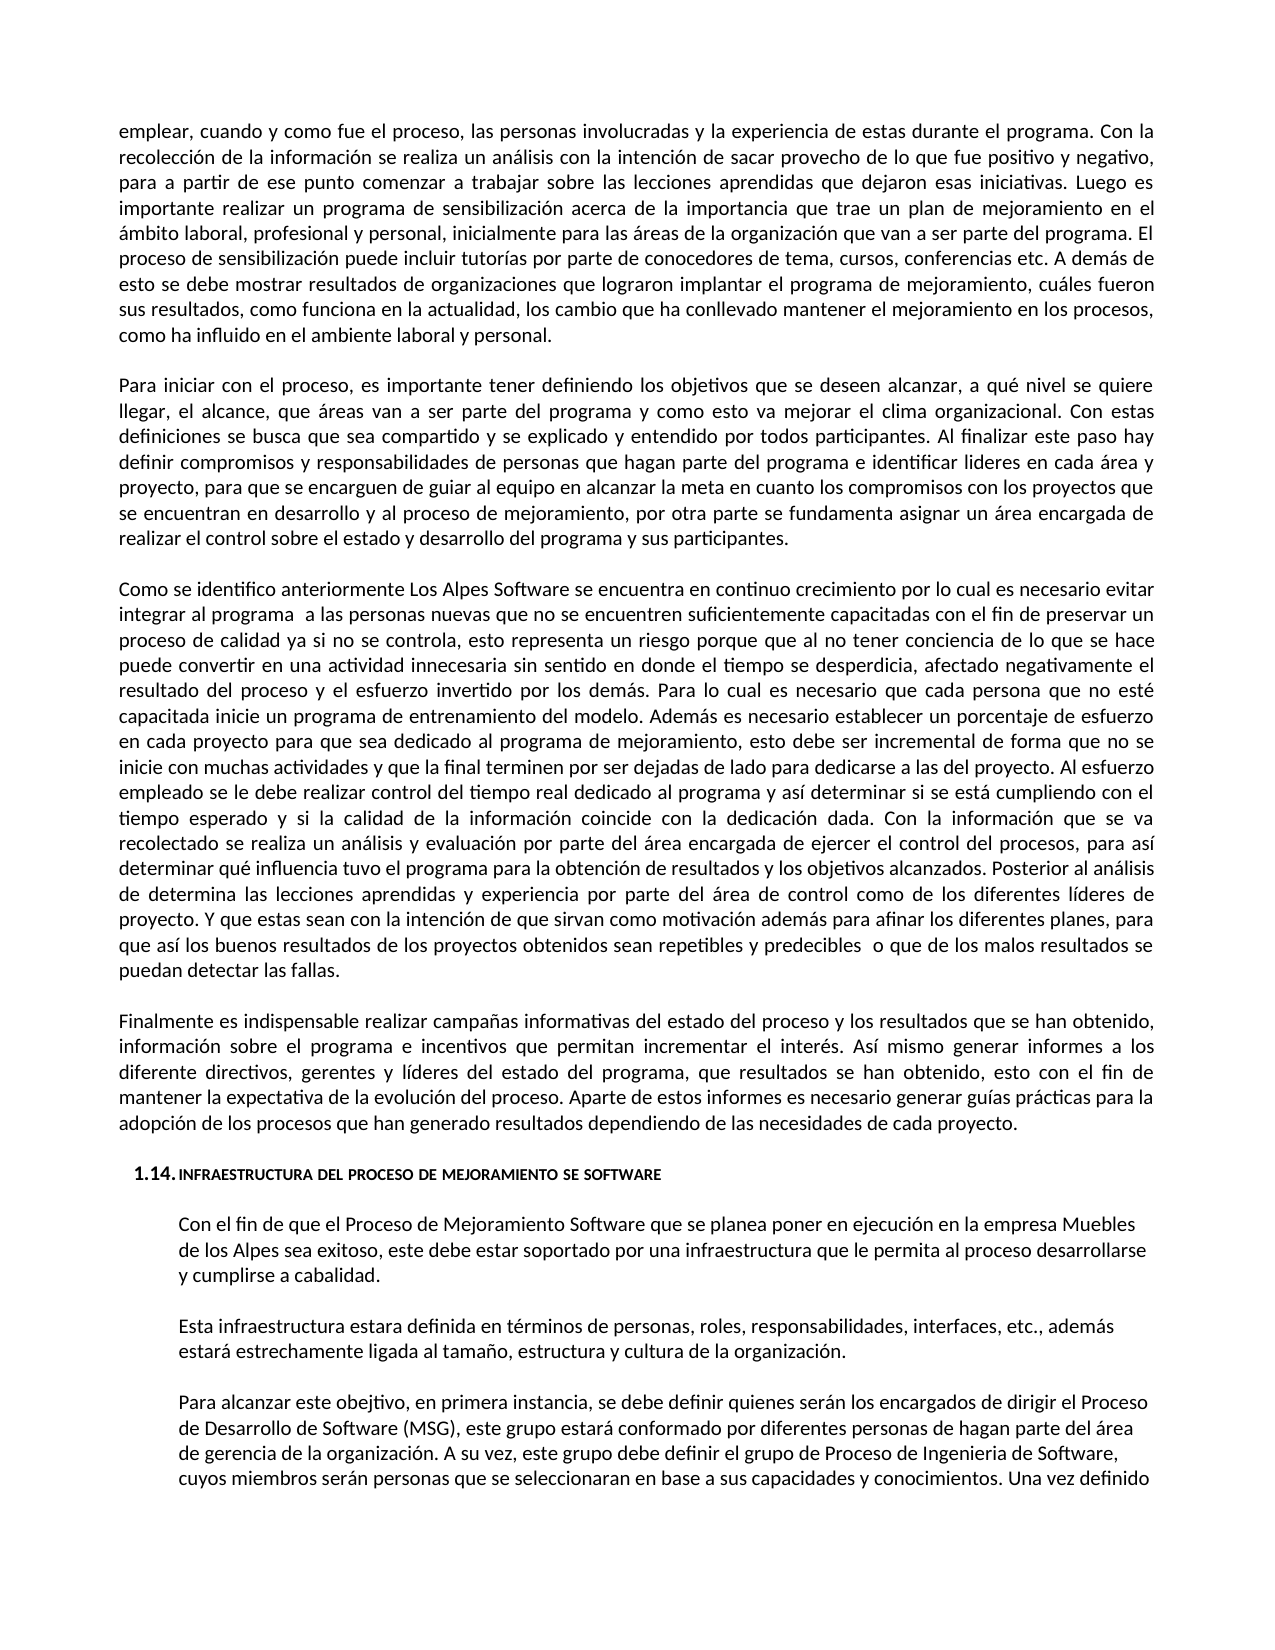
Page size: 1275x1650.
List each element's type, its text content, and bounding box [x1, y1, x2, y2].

text Para iniciar con el proceso, es importante tener definiendo los objetivos que se deseen alcanzar, a qué nivel se quiere llegar, el alcance, que áreas van a ser parte del programa y como esto va mejorar el clima organizacional. Con estas definiciones se busca que sea compartido y se explicado y entendido por todos participantes. Al finalizar este paso hay definir compromisos y responsabilidades de personas que hagan parte del programa e identificar lideres en cada área y proyecto, para que se encarguen de guiar al equipo en alcanzar la meta en cuanto los compromisos con los proyectos que se encuentran en desarrollo y al proceso de mejoramiento, por otra parte se fundamenta asignar un área encargada de realizar el control sobre el estado y desarrollo del programa y sus participantes. [118, 373, 1156, 551]
list infraestructura del proceso de mejoramiento se software [133, 1161, 1156, 1186]
text Como se identifico anteriormente Los Alpes Software se encuentra en continuo crecimiento por lo cual es necesario evitar integrar al programa a las personas nuevas que no se encuentren suficientemente capacitadas con el fin de preservar un proceso de calidad ya si no se controla, esto representa un riesgo porque que al no tener conciencia de lo que se hace puede convertir en una actividad innecesaria sin sentido en donde el tiempo se desperdicia, afectado negativamente el resultado del proceso y el esfuerzo invertido por los demás. Para lo cual es necesario que cada persona que no esté capacitada inicie un programa de entrenamiento del modelo. Además es necesario establecer un porcentaje de esfuerzo en cada proyecto para que sea dedicado al programa de mejoramiento, esto debe ser incremental de forma que no se inicie con muchas actividades y que la final terminen por ser dejadas de lado para dedicarse a las del proyecto. Al esfuerzo empleado se le debe realizar control del tiempo real dedicado al programa y así determinar si se está cumpliendo con el tiempo esperado y si la calidad de la información coincide con la dedicación dada. Con la información que se va recolectado se realiza un análisis y evaluación por parte del área encargada de ejercer el control del procesos, para así determinar qué influencia tuvo el programa para la obtención de resultados y los objetivos alcanzados. Posterior al análisis de determina las lecciones aprendidas y experiencia por parte del área de control como de los diferentes líderes de proyecto. Y que estas sean con la intención de que sirvan como motivación además para afinar los diferentes planes, para que así los buenos resultados de los proyectos obtenidos sean repetibles y predecibles o que de los malos resultados se puedan detectar las fallas. [118, 576, 1156, 983]
text Esta infraestructura estara definida en términos de personas, roles, responsabilidades, interfaces, etc., además estará estrechamente ligada al tamaño, estructura y cultura de la organización. [178, 1313, 1156, 1364]
text Finalmente es indispensable realizar campañas informativas del estado del proceso y los resultados que se han obtenido, información sobre el programa e incentivos que permitan incrementar el interés. Así mismo generar informes a los diferente directivos, gerentes y líderes del estado del programa, que resultados se han obtenido, esto con el fin de mantener la expectativa de la evolución del proceso. Aparte de estos informes es necesario generar guías prácticas para la adopción de los procesos que han generado resultados dependiendo de las necesidades de cada proyecto. [118, 1008, 1156, 1135]
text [118, 118, 1156, 347]
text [178, 1389, 1156, 1491]
text Con el fin de que el Proceso de Mejoramiento Software que se planea poner en ejecución en la empresa Muebles de los Alpes sea exitoso, este debe estar soportado por una infraestructura que le permita al proceso desarrollarse y cumplirse a cabalidad. [178, 1211, 1156, 1288]
